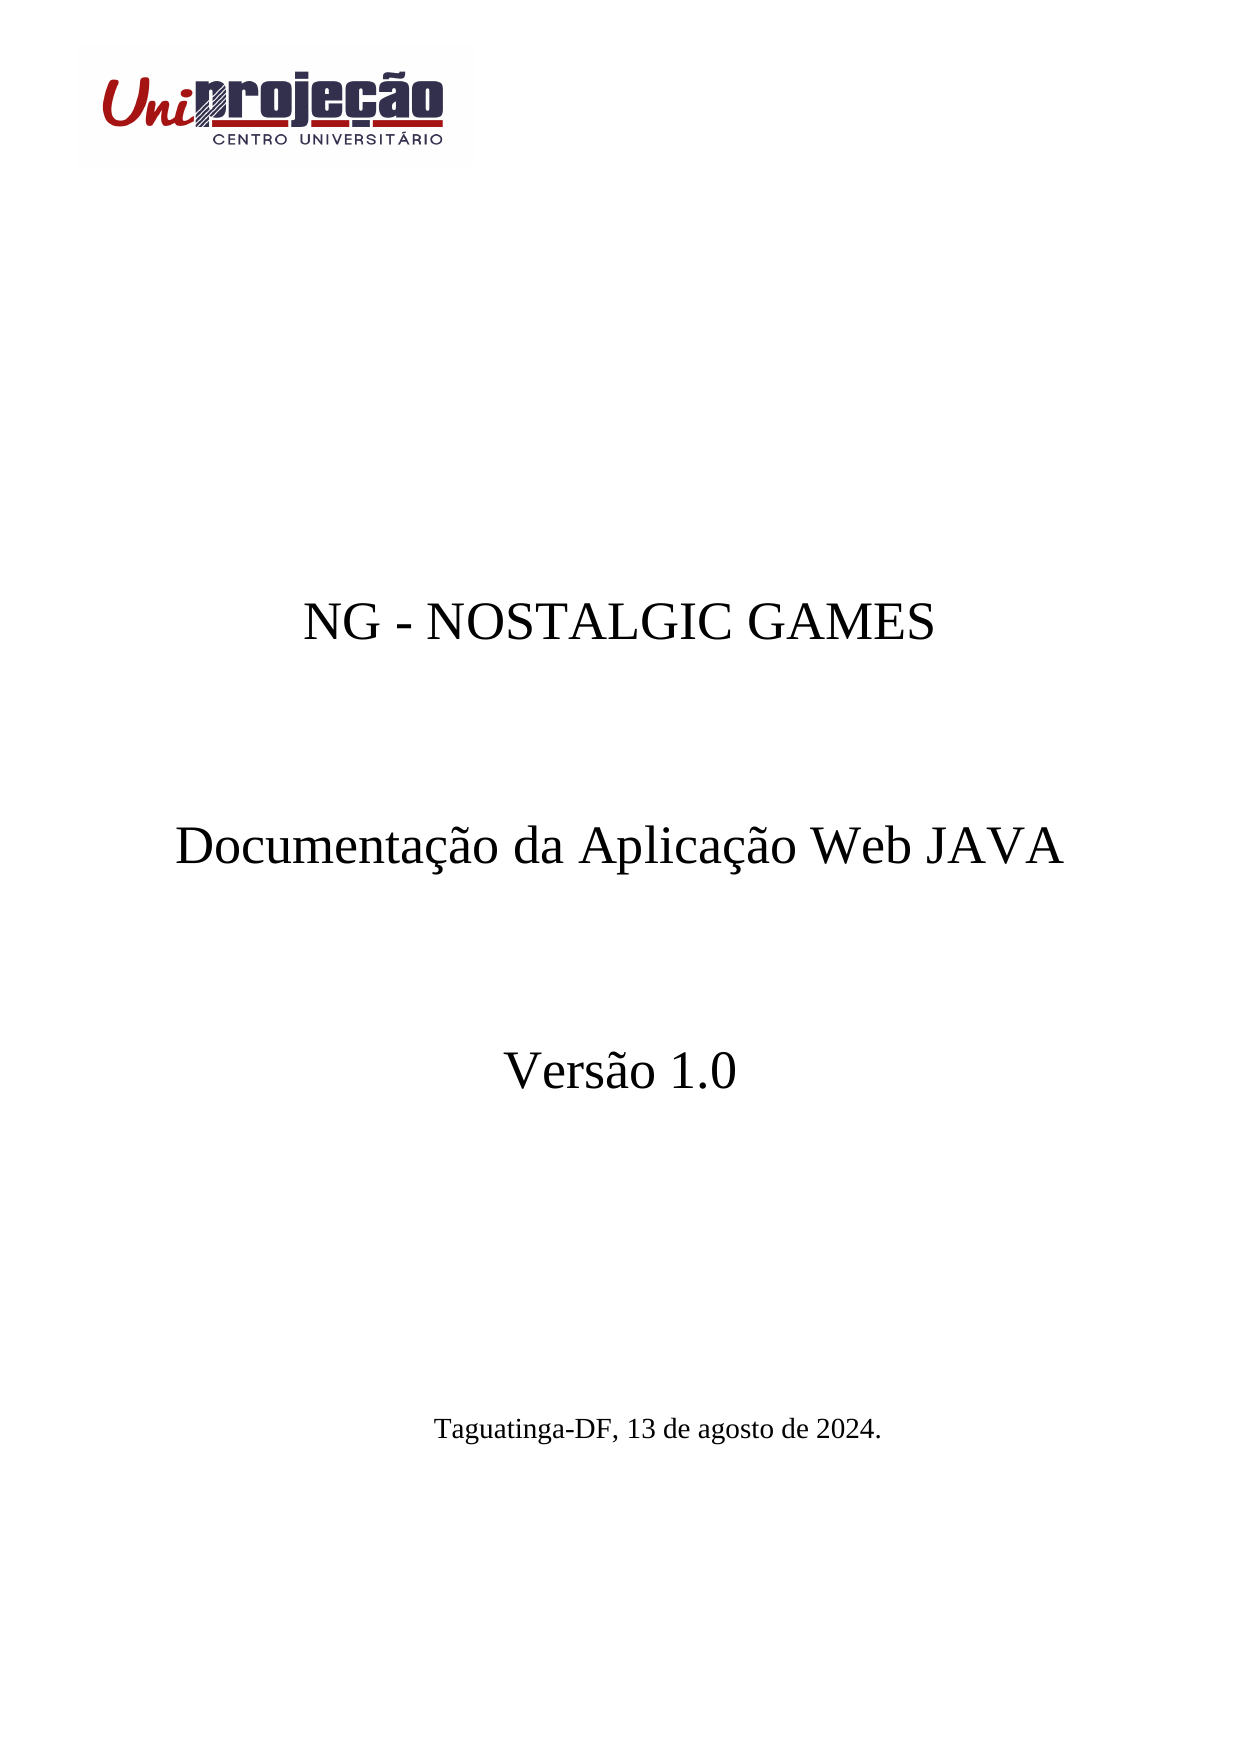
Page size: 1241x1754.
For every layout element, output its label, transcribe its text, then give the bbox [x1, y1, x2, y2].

picture [76, 44, 474, 167]
text Versão 1.0 [118, 1038, 1122, 1100]
text NG - NOSTALGIC GAMES [118, 589, 1122, 651]
text Taguatinga-DF, 13 de agosto de 2024. [118, 1411, 1122, 1445]
text Documentação da Aplicação Web JAVA [118, 813, 1122, 876]
